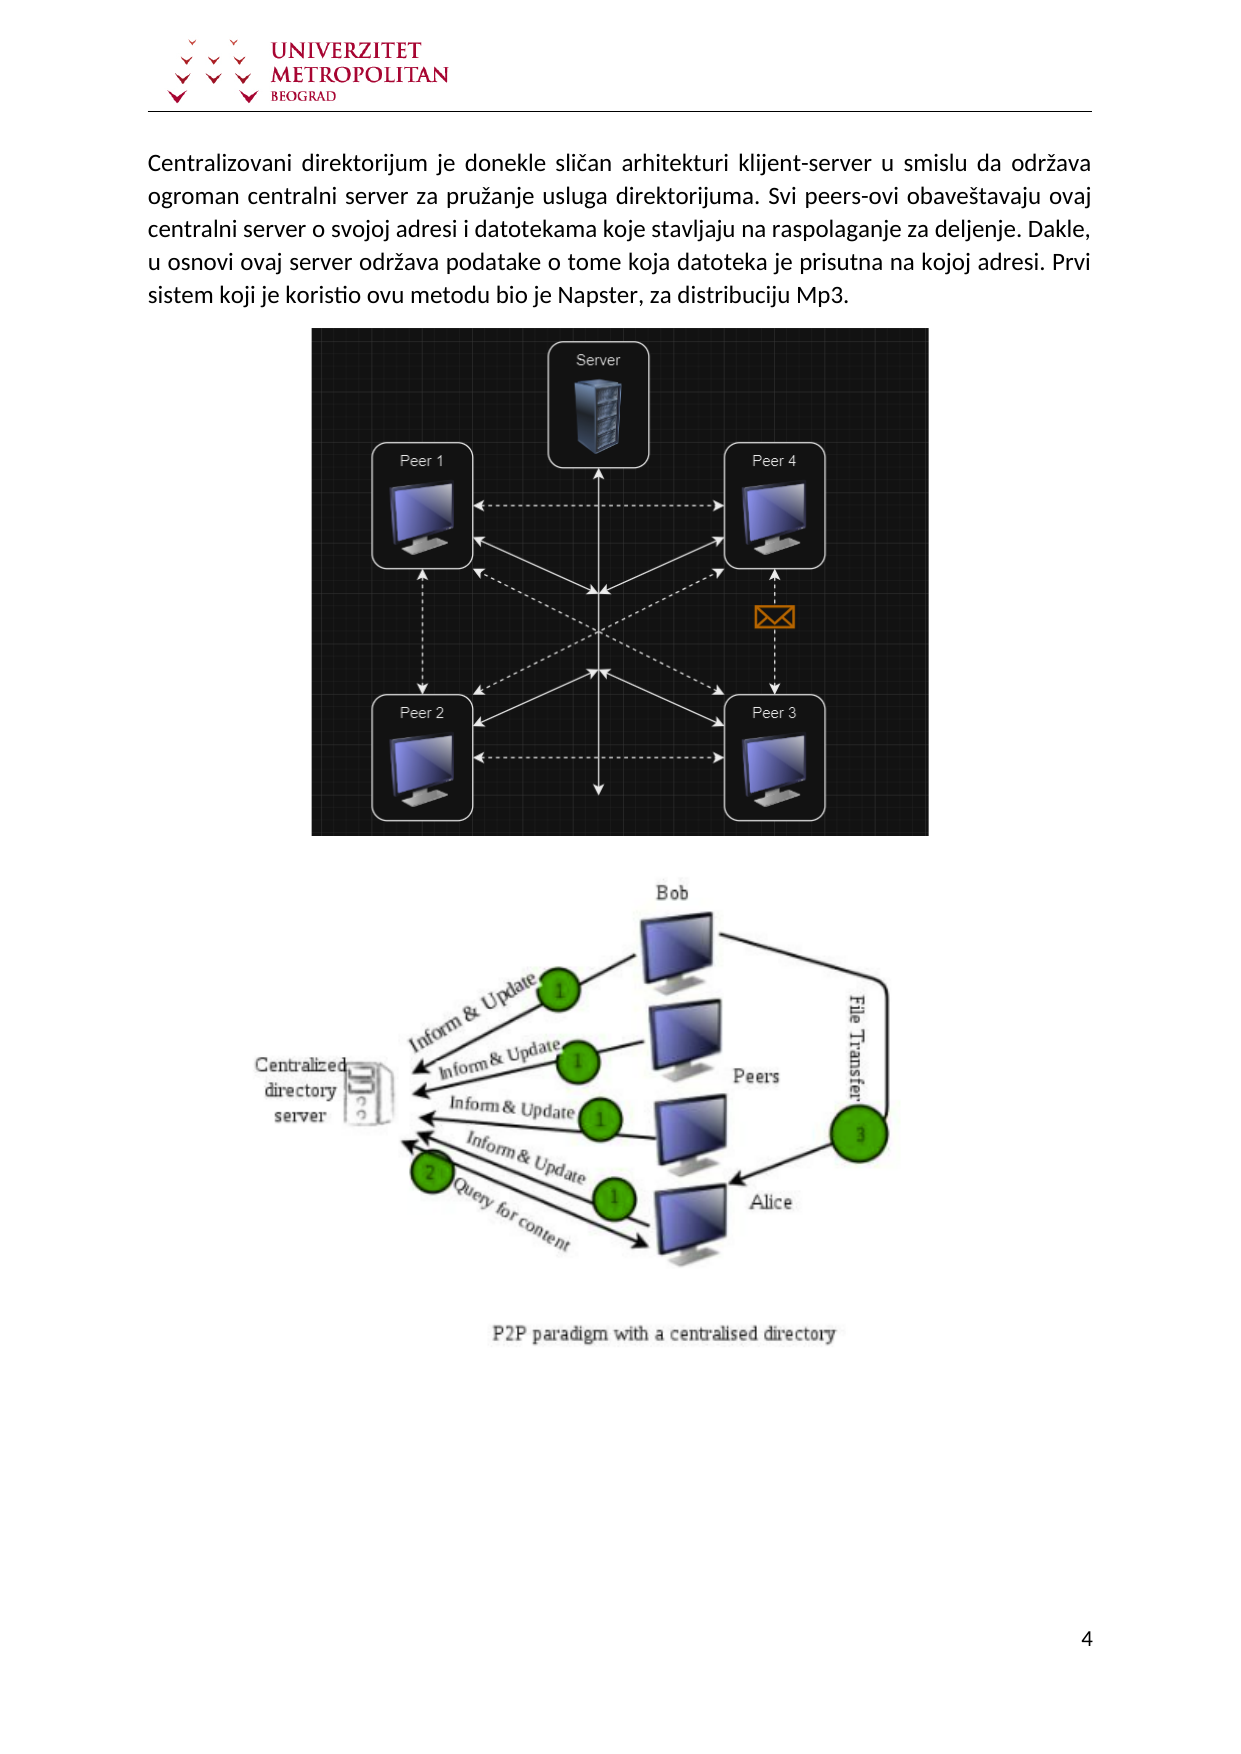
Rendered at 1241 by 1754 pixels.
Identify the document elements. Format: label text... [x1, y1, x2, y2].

picture [311, 328, 929, 836]
picture [233, 854, 1007, 1352]
picture [158, 29, 458, 111]
text Centralizovani direktorijum je donekle sličan arhitekturi klijent-server u smislu da održava ogroman centralni server za pružanje usluga direktorijuma. Svi peers-ovi obaveštavaju ovaj centralni server o svojoj adresi i datotekama koje stavljaju na raspolaganje za deljenje. Dakle, u osnovi ovaj server održava podatake o tome koja datoteka je prisutna na kojoj adresi. Prvi sistem koji je koristio ovu metodu bio je Napster, za distribuciju Mp3. [148, 148, 1093, 310]
